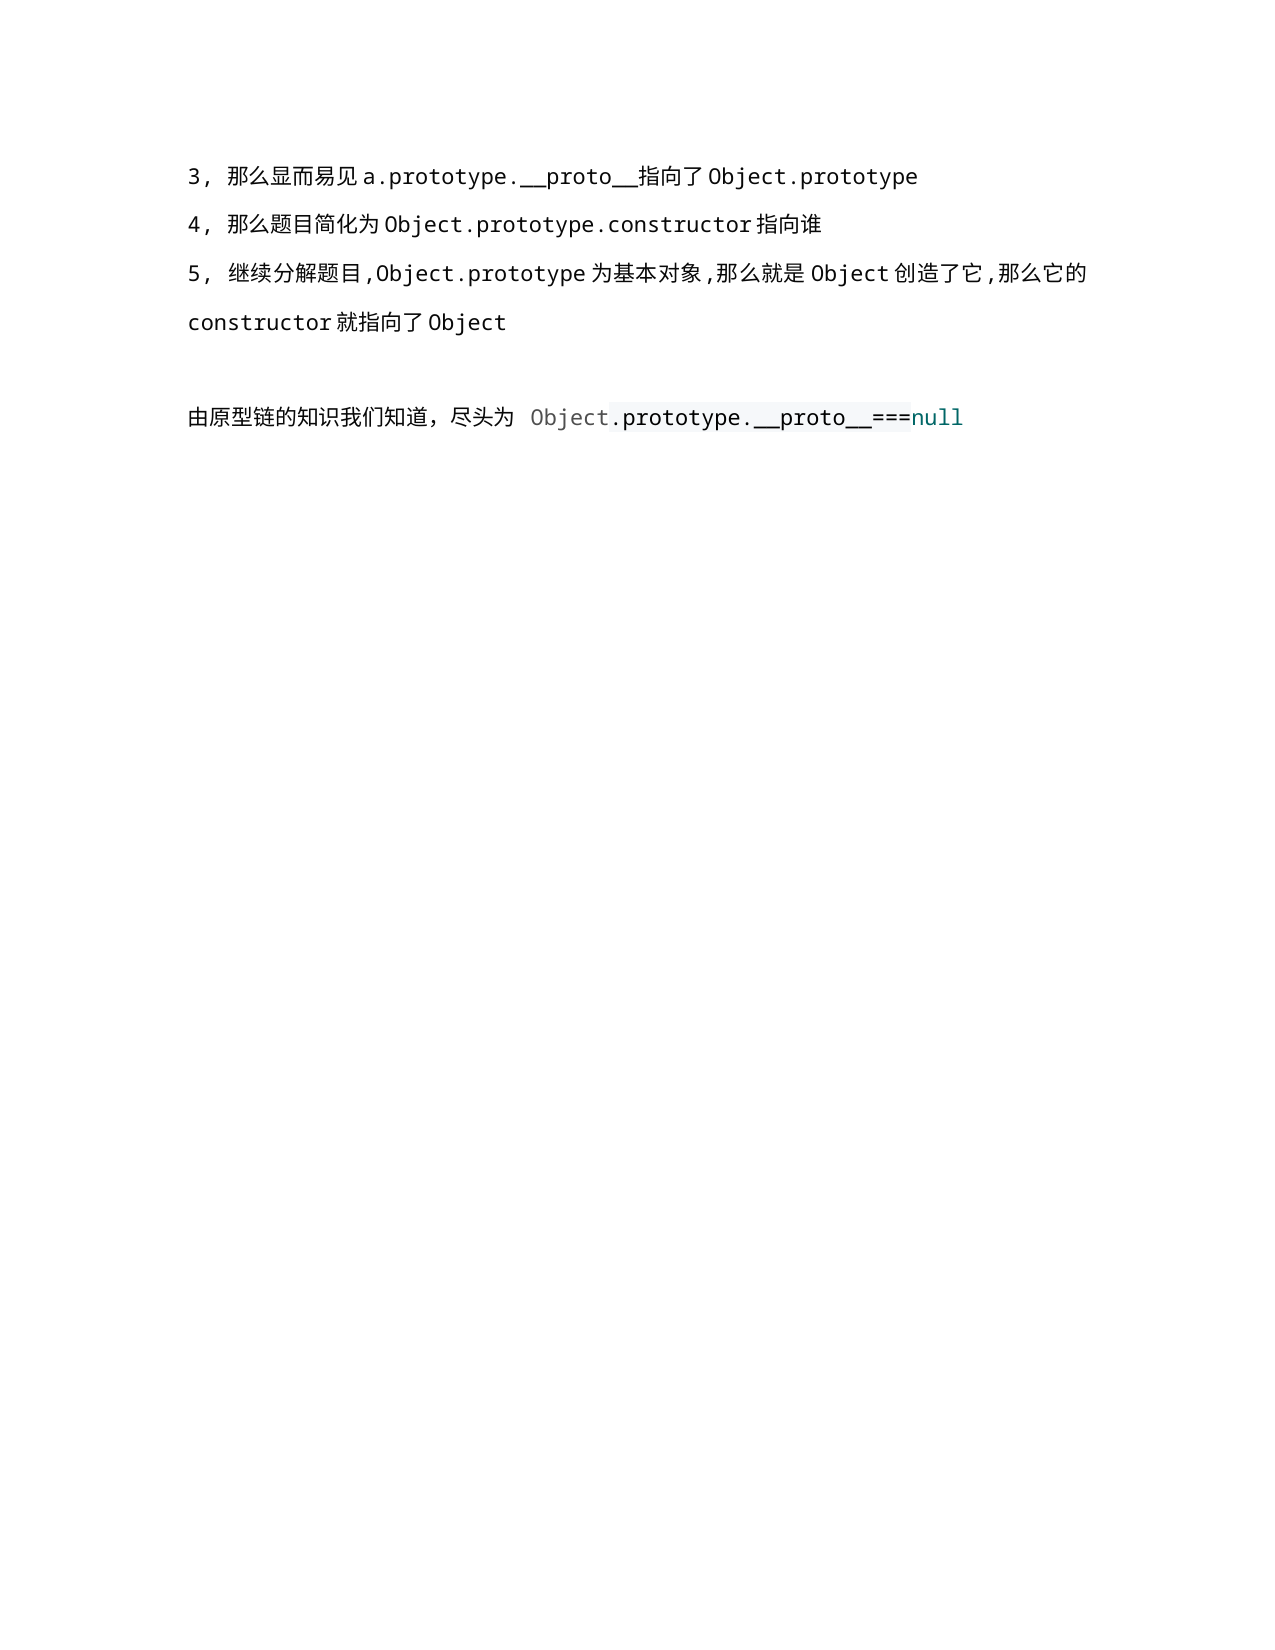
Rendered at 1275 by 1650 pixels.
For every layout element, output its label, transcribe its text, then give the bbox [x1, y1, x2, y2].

text 3, 那么显而易见a.prototype.__proto__指向了Object.prototype [187, 159, 1087, 191]
text 由原型链的知识我们知道，尽头为 Object.prototype.__proto__===null [187, 400, 1087, 432]
text 4, 那么题目简化为Object.prototype.constructor指向谁 [187, 207, 1087, 239]
text 5, 继续分解题目,Object.prototype为基本对象,那么就是Object创造了它,那么它的constructor就指向了Object [187, 255, 1087, 337]
